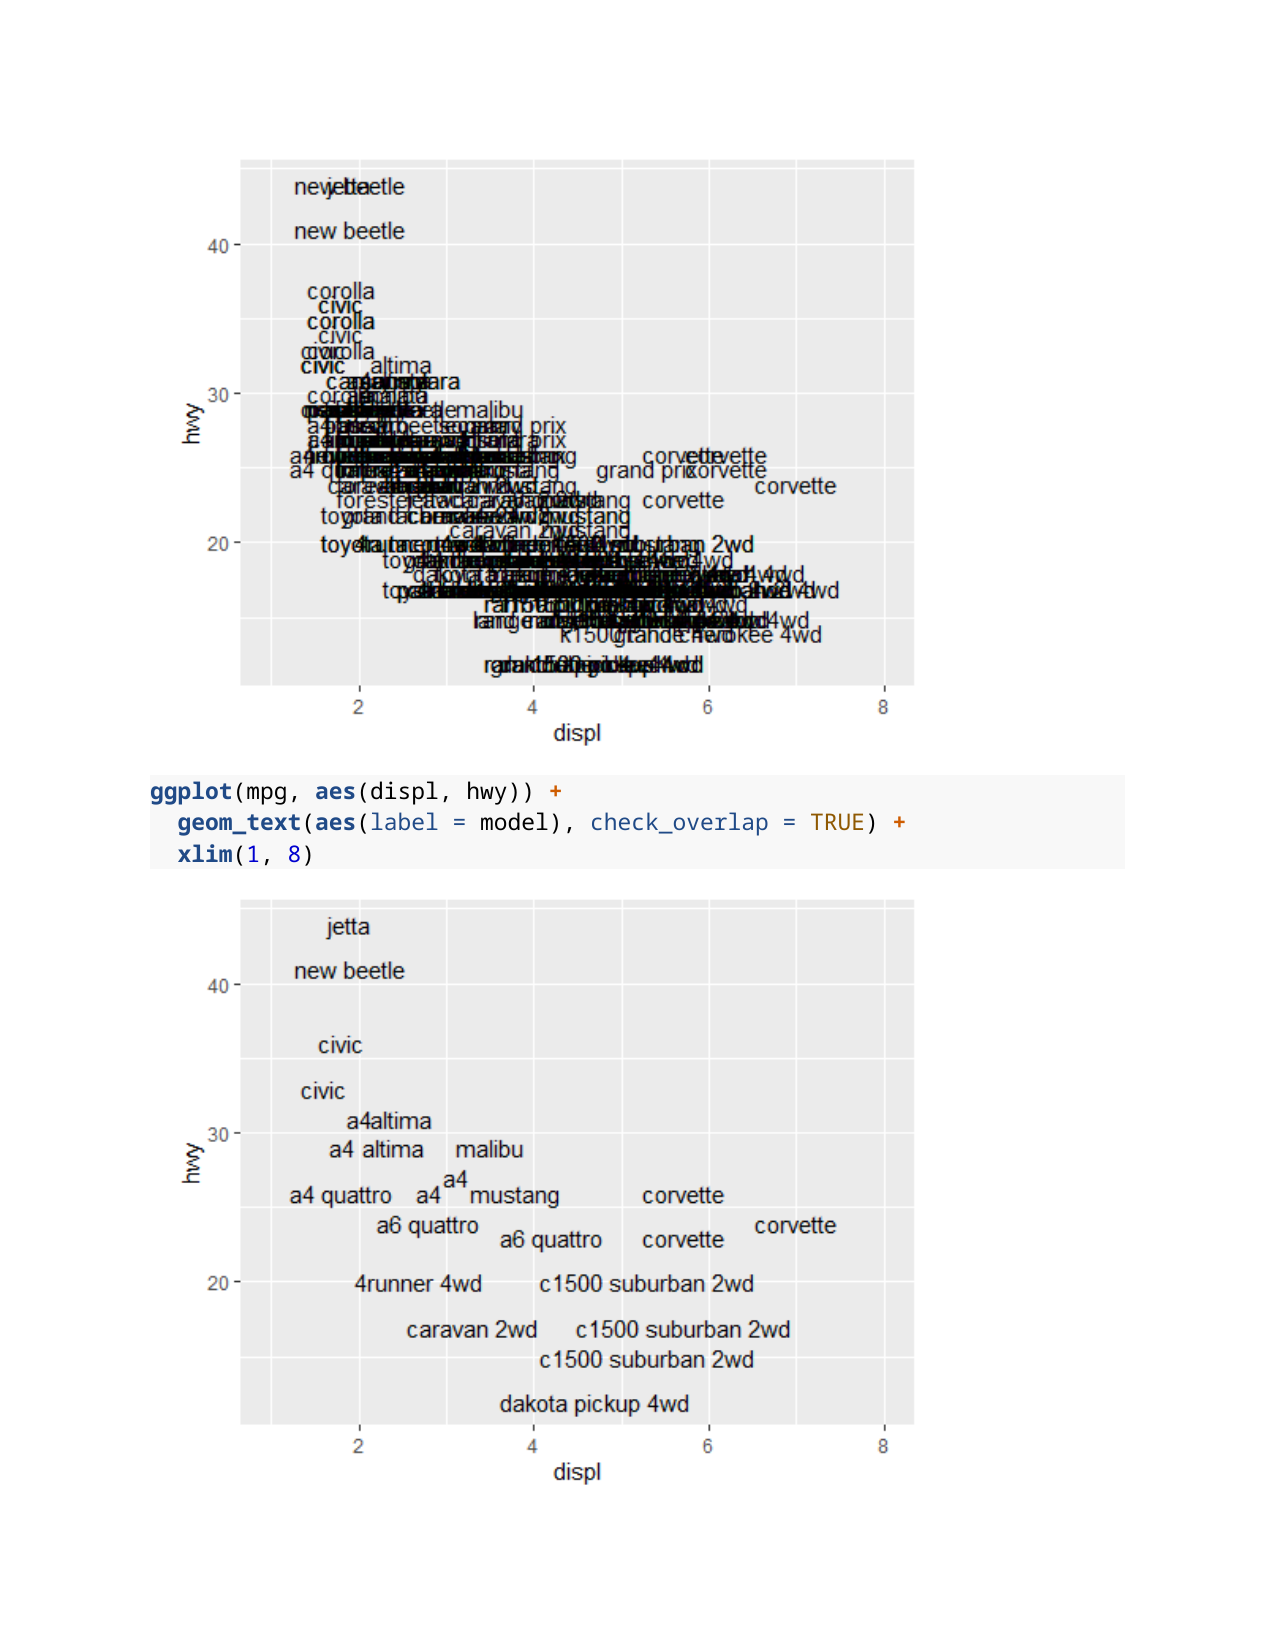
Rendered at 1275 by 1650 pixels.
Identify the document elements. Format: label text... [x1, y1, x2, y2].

picture [168, 889, 927, 1496]
picture [168, 150, 927, 757]
text ggplot(mpg, aes(displ, hwy)) + geom_text(aes(label = model), check_overlap = TRUE) + xlim(1, 8) [315, 775, 1125, 869]
